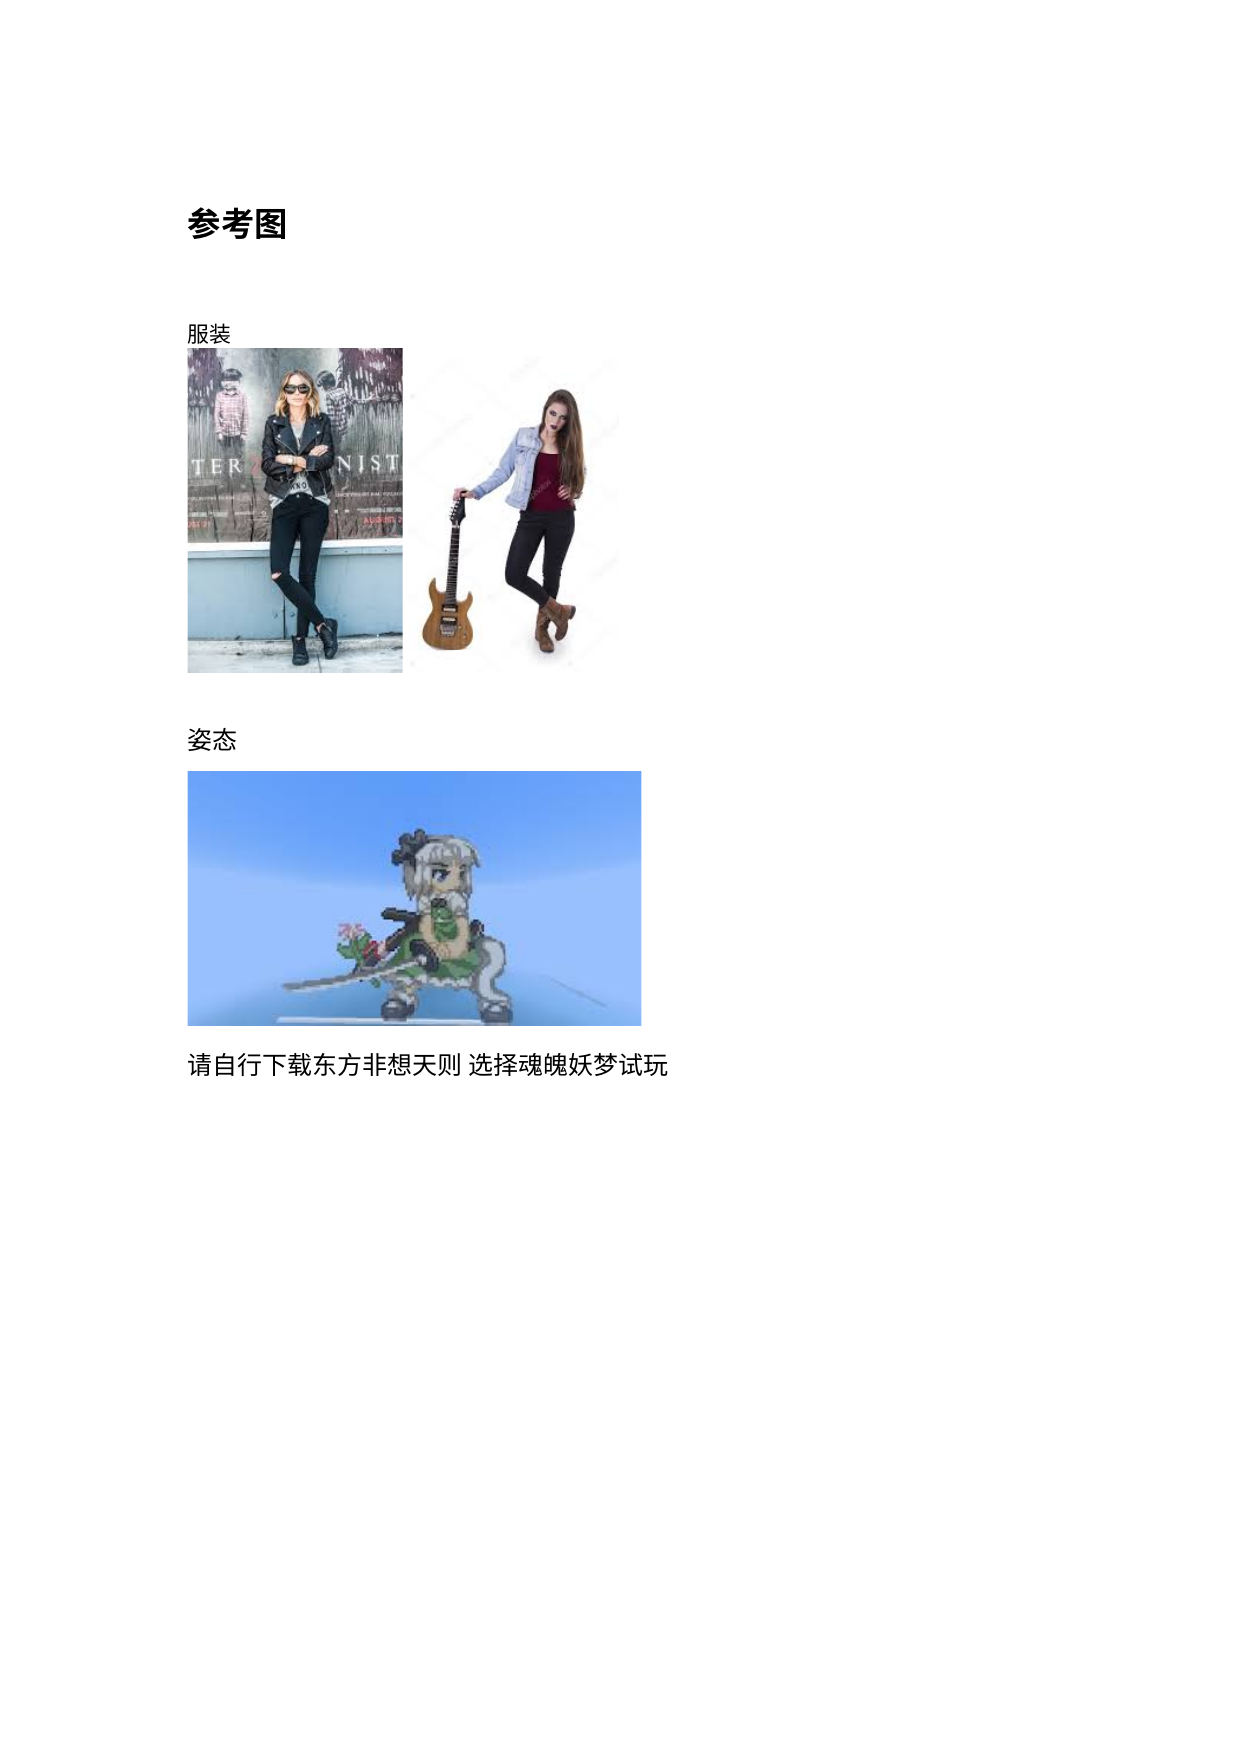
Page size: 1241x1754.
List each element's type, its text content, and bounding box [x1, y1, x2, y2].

text 服装 [187, 316, 1053, 349]
picture [408, 356, 619, 673]
text 姿态 [187, 706, 1053, 771]
text 请自行下载东方非想天则 选择魂魄妖梦试玩 [187, 1031, 1053, 1096]
picture [187, 348, 403, 673]
subtitle 参考图 [187, 189, 1053, 254]
picture [187, 771, 642, 1026]
